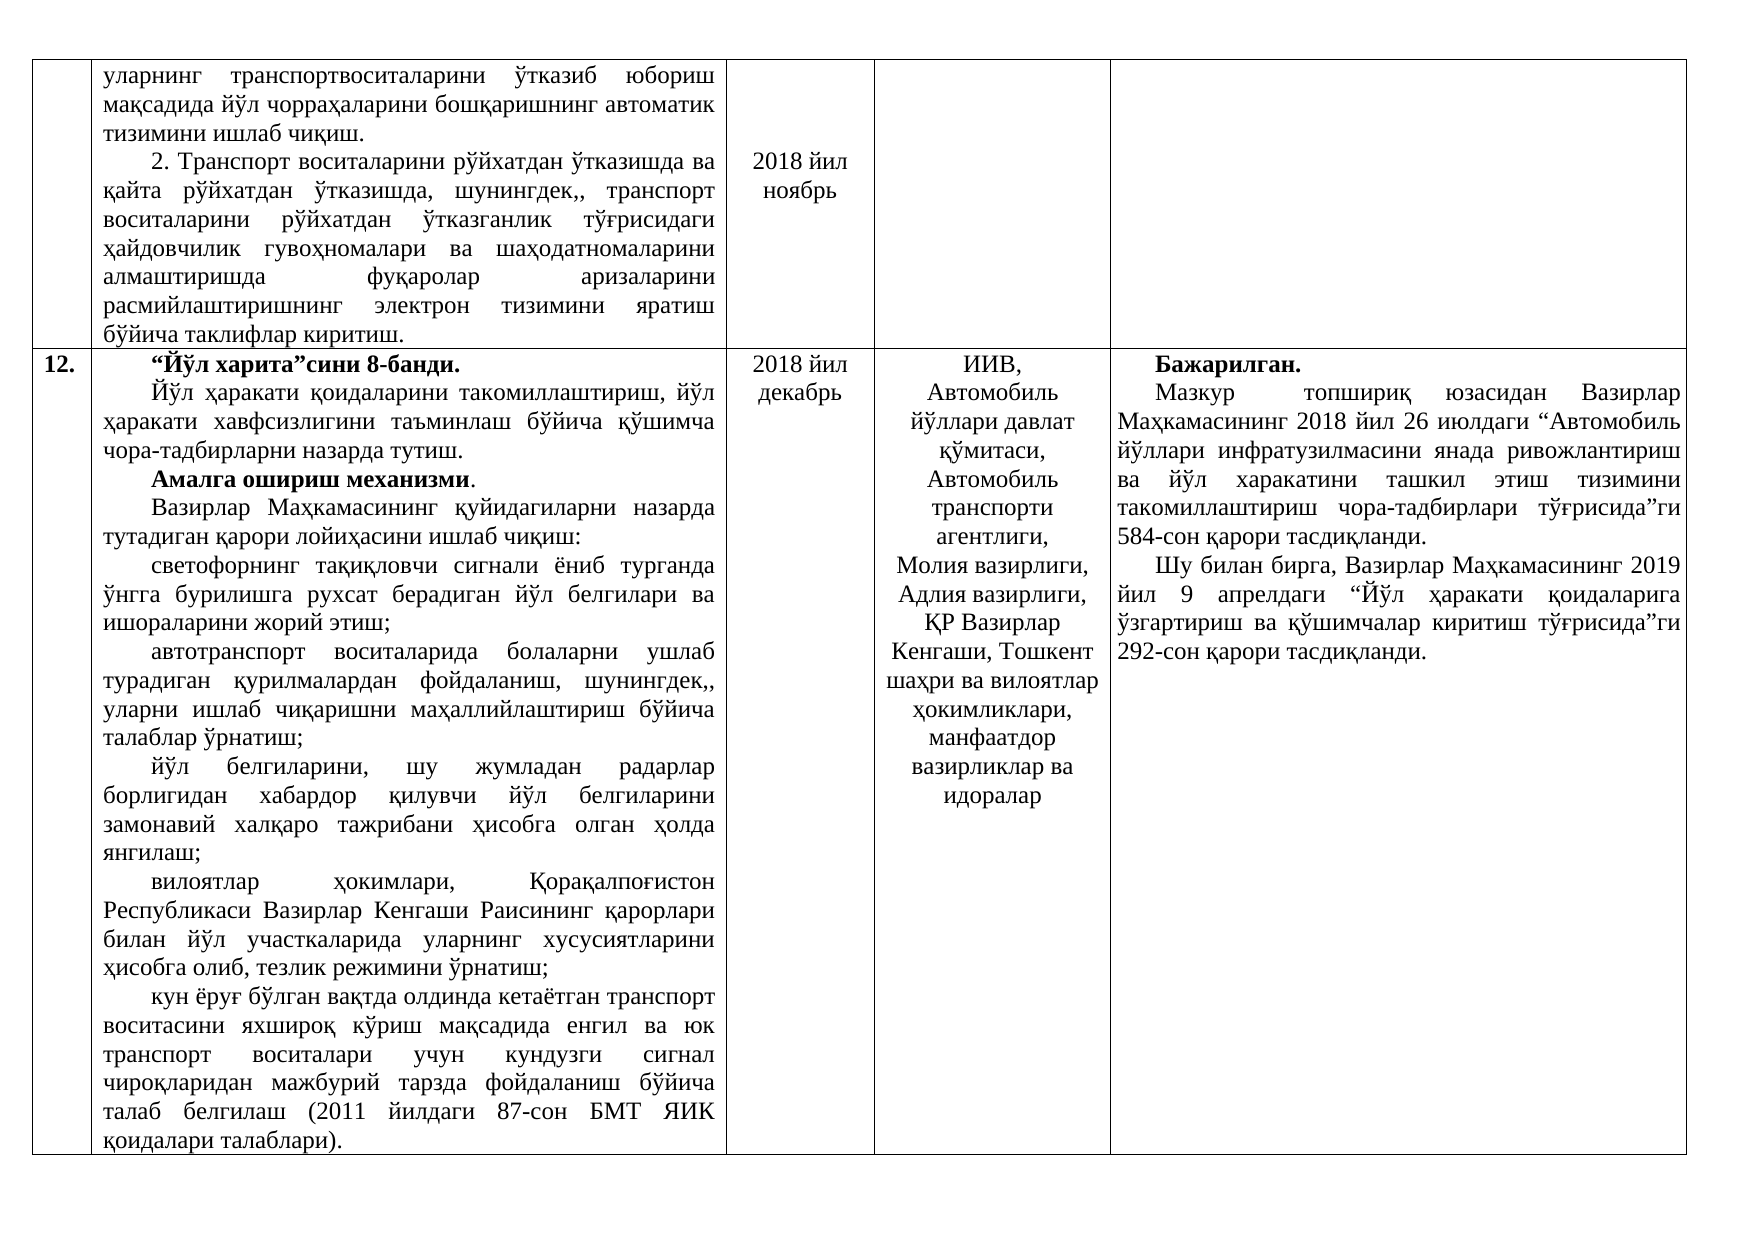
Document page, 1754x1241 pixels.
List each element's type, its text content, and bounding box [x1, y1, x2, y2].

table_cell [92, 349, 726, 1154]
table_cell [33, 349, 91, 1154]
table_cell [1111, 349, 1686, 1154]
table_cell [1111, 60, 1686, 348]
table_cell [33, 60, 91, 348]
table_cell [727, 60, 874, 348]
table_cell 2018 йил декабрь [727, 349, 874, 1154]
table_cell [875, 60, 1110, 348]
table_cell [875, 349, 1110, 1154]
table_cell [92, 60, 726, 348]
